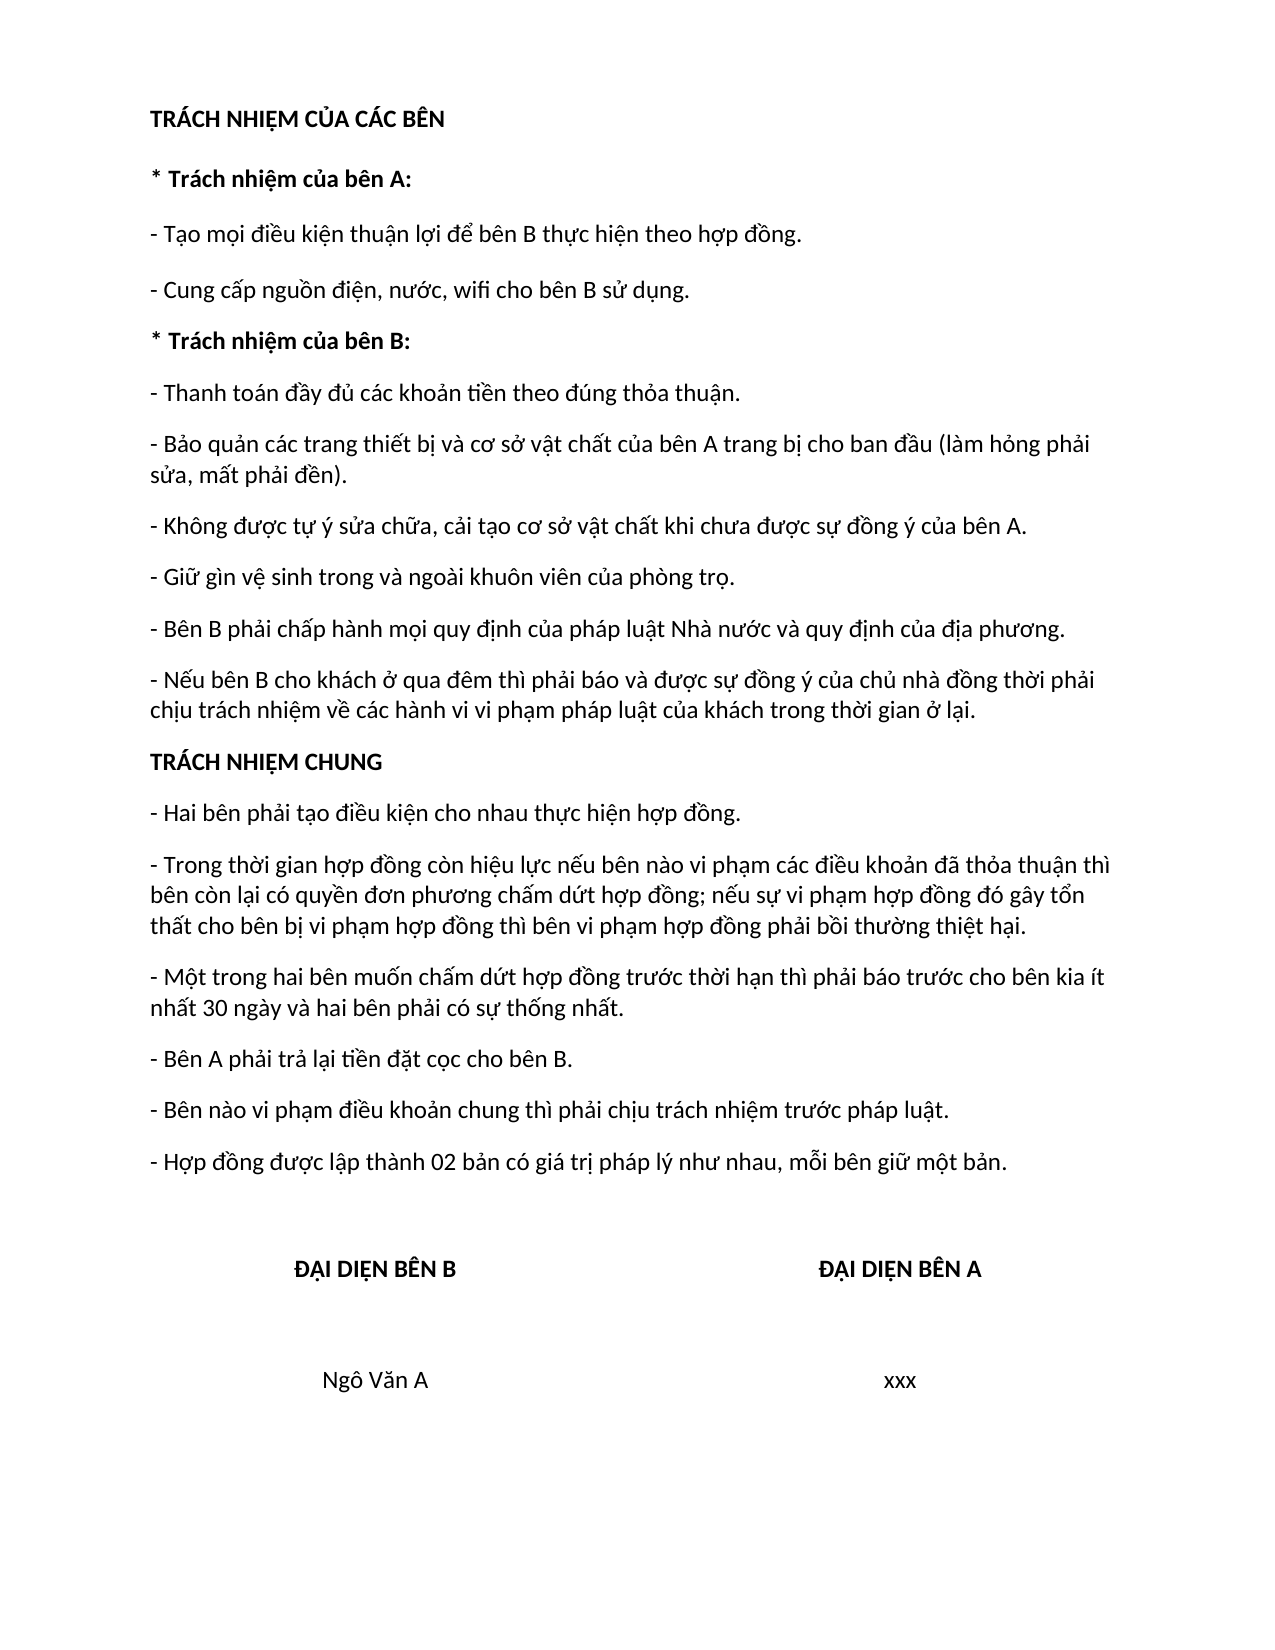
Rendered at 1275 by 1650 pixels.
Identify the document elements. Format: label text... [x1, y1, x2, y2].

text - Hai bên phải tạo điều kiện cho nhau thực hiện hợp đồng. [150, 797, 1125, 828]
text - Một trong hai bên muốn chấm dứt hợp đồng trước thời hạn thì phải báo trước cho bên kia ít nhất 30 ngày và hai bên phải có sự thống nhất. [150, 961, 1125, 1022]
text - Trong thời gian hợp đồng còn hiệu lực nếu bên nào vi phạm các điều khoản đã thỏa thuận thì bên còn lại có quyền đơn phương chấm dứt hợp đồng; nếu sự vi phạm hợp đồng đó gây tổn thất cho bên bị vi phạm hợp đồng thì bên vi phạm hợp đồng phải bồi thường thiệt hại. [150, 849, 1125, 940]
text - Thanh toán đầy đủ các khoản tiền theo đúng thỏa thuận. [150, 377, 1125, 407]
text Ngô Văn A [150, 1364, 600, 1395]
text - Bên A phải trả lại tiền đặt cọc cho bên B. [150, 1043, 1125, 1073]
text ĐẠI DIỆN BÊN B [150, 1253, 600, 1283]
text - Không được tự ý sửa chữa, cải tạo cơ sở vật chất khi chưa được sự đồng ý của bên A. [150, 510, 1125, 541]
text - Hợp đồng được lập thành 02 bản có giá trị pháp lý như nhau, mỗi bên giữ một bản. [150, 1146, 1125, 1176]
text - Bảo quản các trang thiết bị và cơ sở vật chất của bên A trang bị cho ban đầu (làm hỏng phải sửa, mất phải đền). [150, 428, 1125, 489]
text - Bên B phải chấp hành mọi quy định của pháp luật Nhà nước và quy định của địa phương. [150, 613, 1125, 643]
text ĐẠI DIỆN BÊN A [675, 1253, 1125, 1283]
text xxx [675, 1364, 1125, 1395]
text - Nếu bên B cho khách ở qua đêm thì phải báo và được sự đồng ý của chủ nhà đồng thời phải chịu trách nhiệm về các hành vi vi phạm pháp luật của khách trong thời gian ở lại. [150, 664, 1125, 725]
text - Cung cấp nguồn điện, nước, wifi cho bên B sử dụng. [150, 274, 1125, 305]
text TRÁCH NHIỆM CỦA CÁC BÊN [150, 103, 1125, 134]
text * Trách nhiệm của bên B: [150, 326, 1125, 356]
text * Trách nhiệm của bên A: [150, 163, 1125, 194]
text - Giữ gìn vệ sinh trong và ngoài khuôn viên của phòng trọ. [150, 561, 1125, 592]
text TRÁCH NHIỆM CHUNG [150, 746, 1125, 777]
text - Bên nào vi phạm điều khoản chung thì phải chịu trách nhiệm trước pháp luật. [150, 1094, 1125, 1125]
text - Tạo mọi điều kiện thuận lợi để bên B thực hiện theo hợp đồng. [150, 219, 1125, 249]
